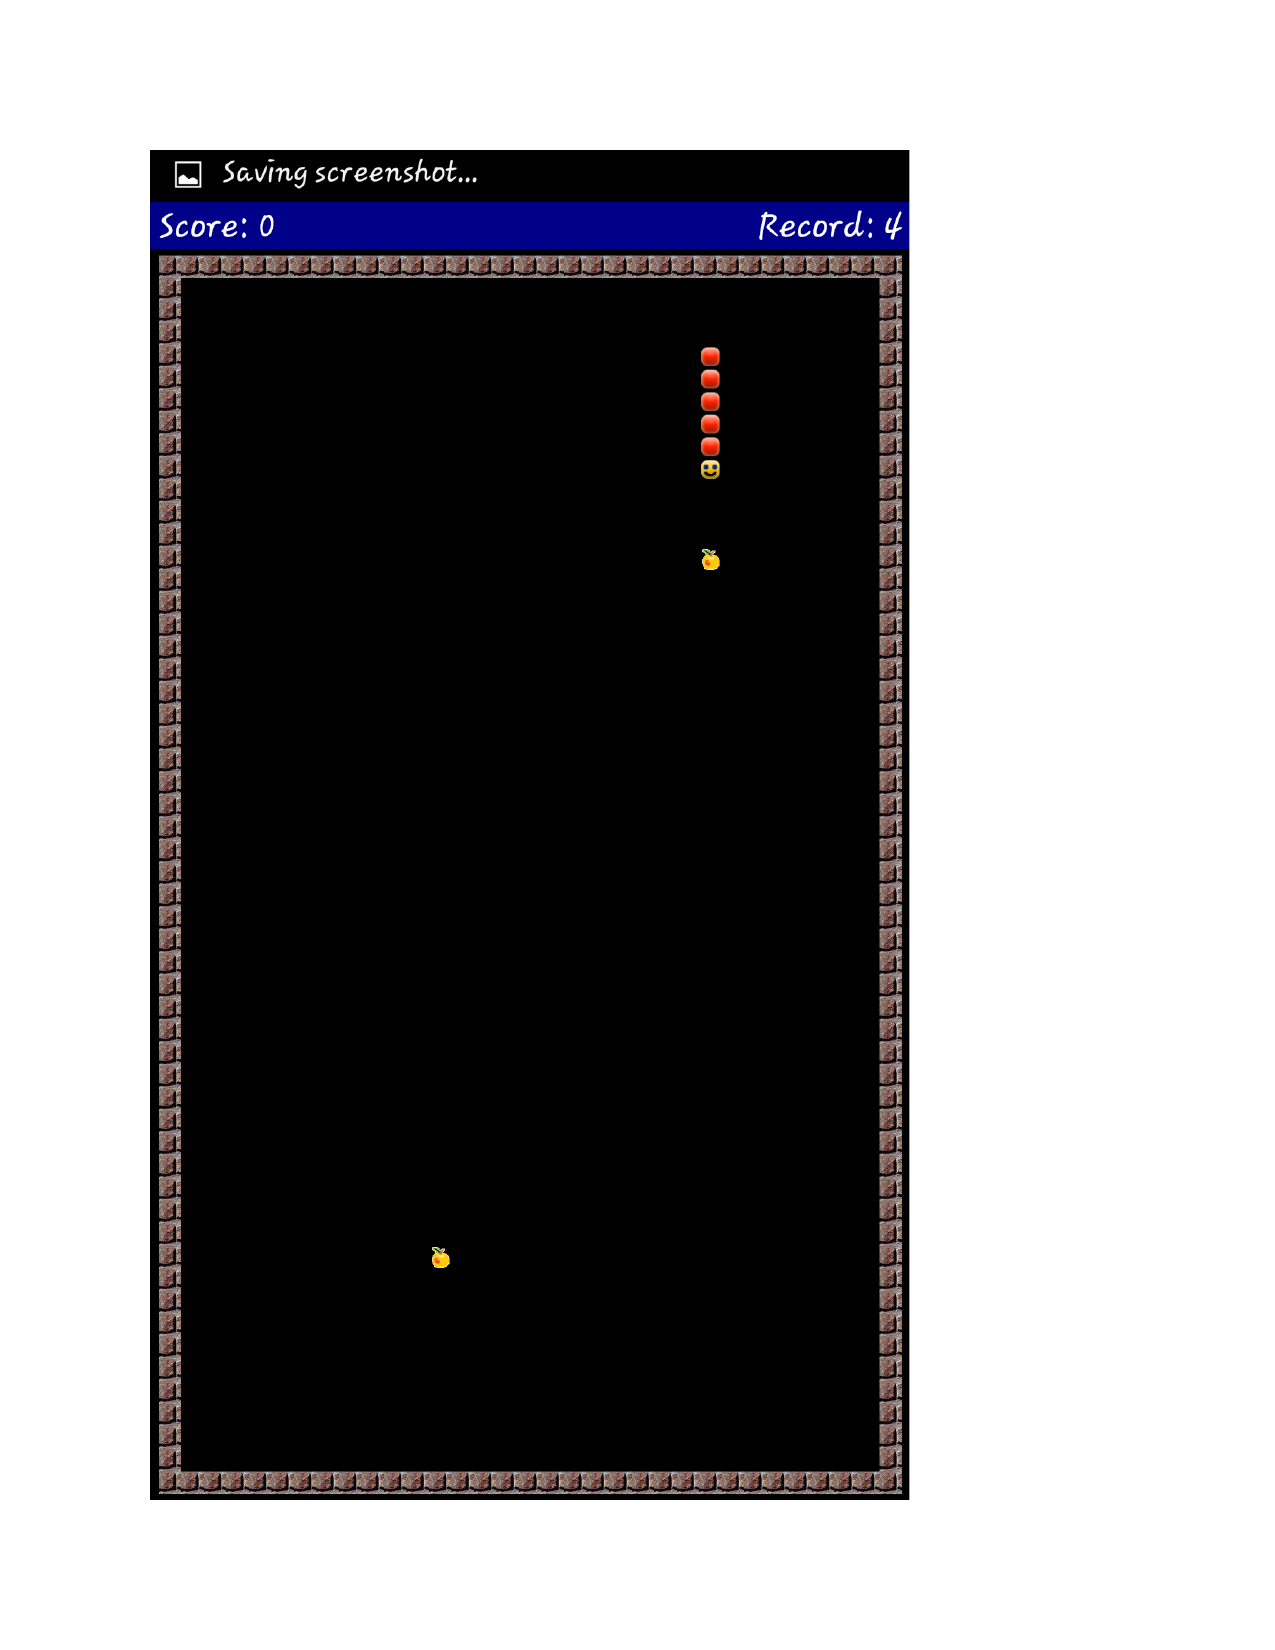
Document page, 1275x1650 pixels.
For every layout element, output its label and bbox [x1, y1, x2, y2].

picture [150, 150, 910, 1500]
